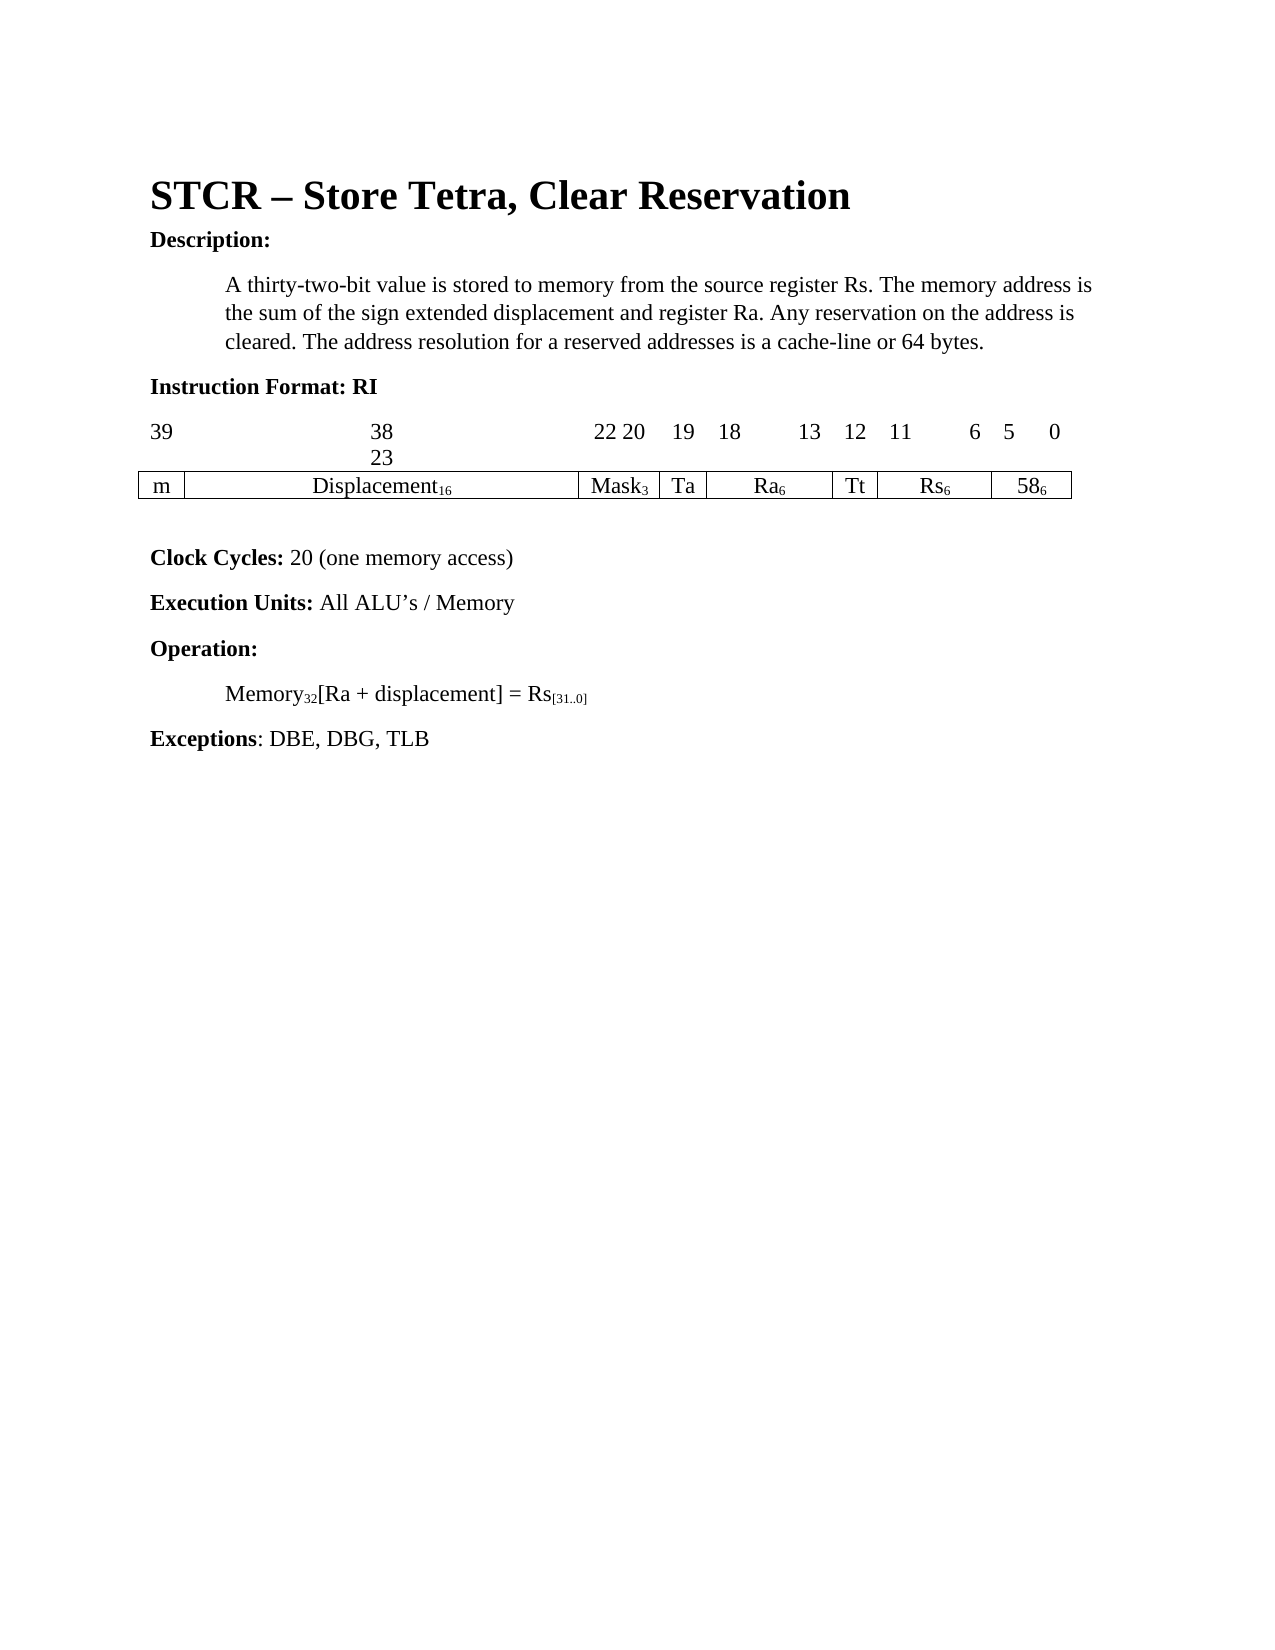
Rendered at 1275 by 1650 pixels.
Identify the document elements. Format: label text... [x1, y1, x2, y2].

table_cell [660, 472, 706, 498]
subtitle STCR – Store Tetra, Clear Reservation [150, 171, 1125, 219]
text Description: [150, 226, 1125, 252]
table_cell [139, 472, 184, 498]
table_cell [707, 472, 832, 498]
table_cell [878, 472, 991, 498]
text A thirty-two-bit value is stored to memory from the source register Rs. The memory address is the sum of the sign extended displacement and register Ra. Any reservation on the address is cleared. The address resolution for a reserved addresses is a cache-line or 64 bytes. [225, 271, 1125, 354]
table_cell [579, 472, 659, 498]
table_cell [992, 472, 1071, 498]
text Execution Units: All ALU’s / Memory [150, 589, 1125, 616]
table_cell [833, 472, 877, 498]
text Exceptions: DBE, DBG, TLB [150, 725, 1125, 751]
text Clock Cycles: 20 (one memory access) [150, 544, 1125, 571]
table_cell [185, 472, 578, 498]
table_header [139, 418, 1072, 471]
text Operation: [150, 634, 1125, 661]
text Instruction Format: RI [150, 373, 1125, 399]
text Memory32[Ra + displacement] = Rs[31..0] [225, 680, 1125, 706]
